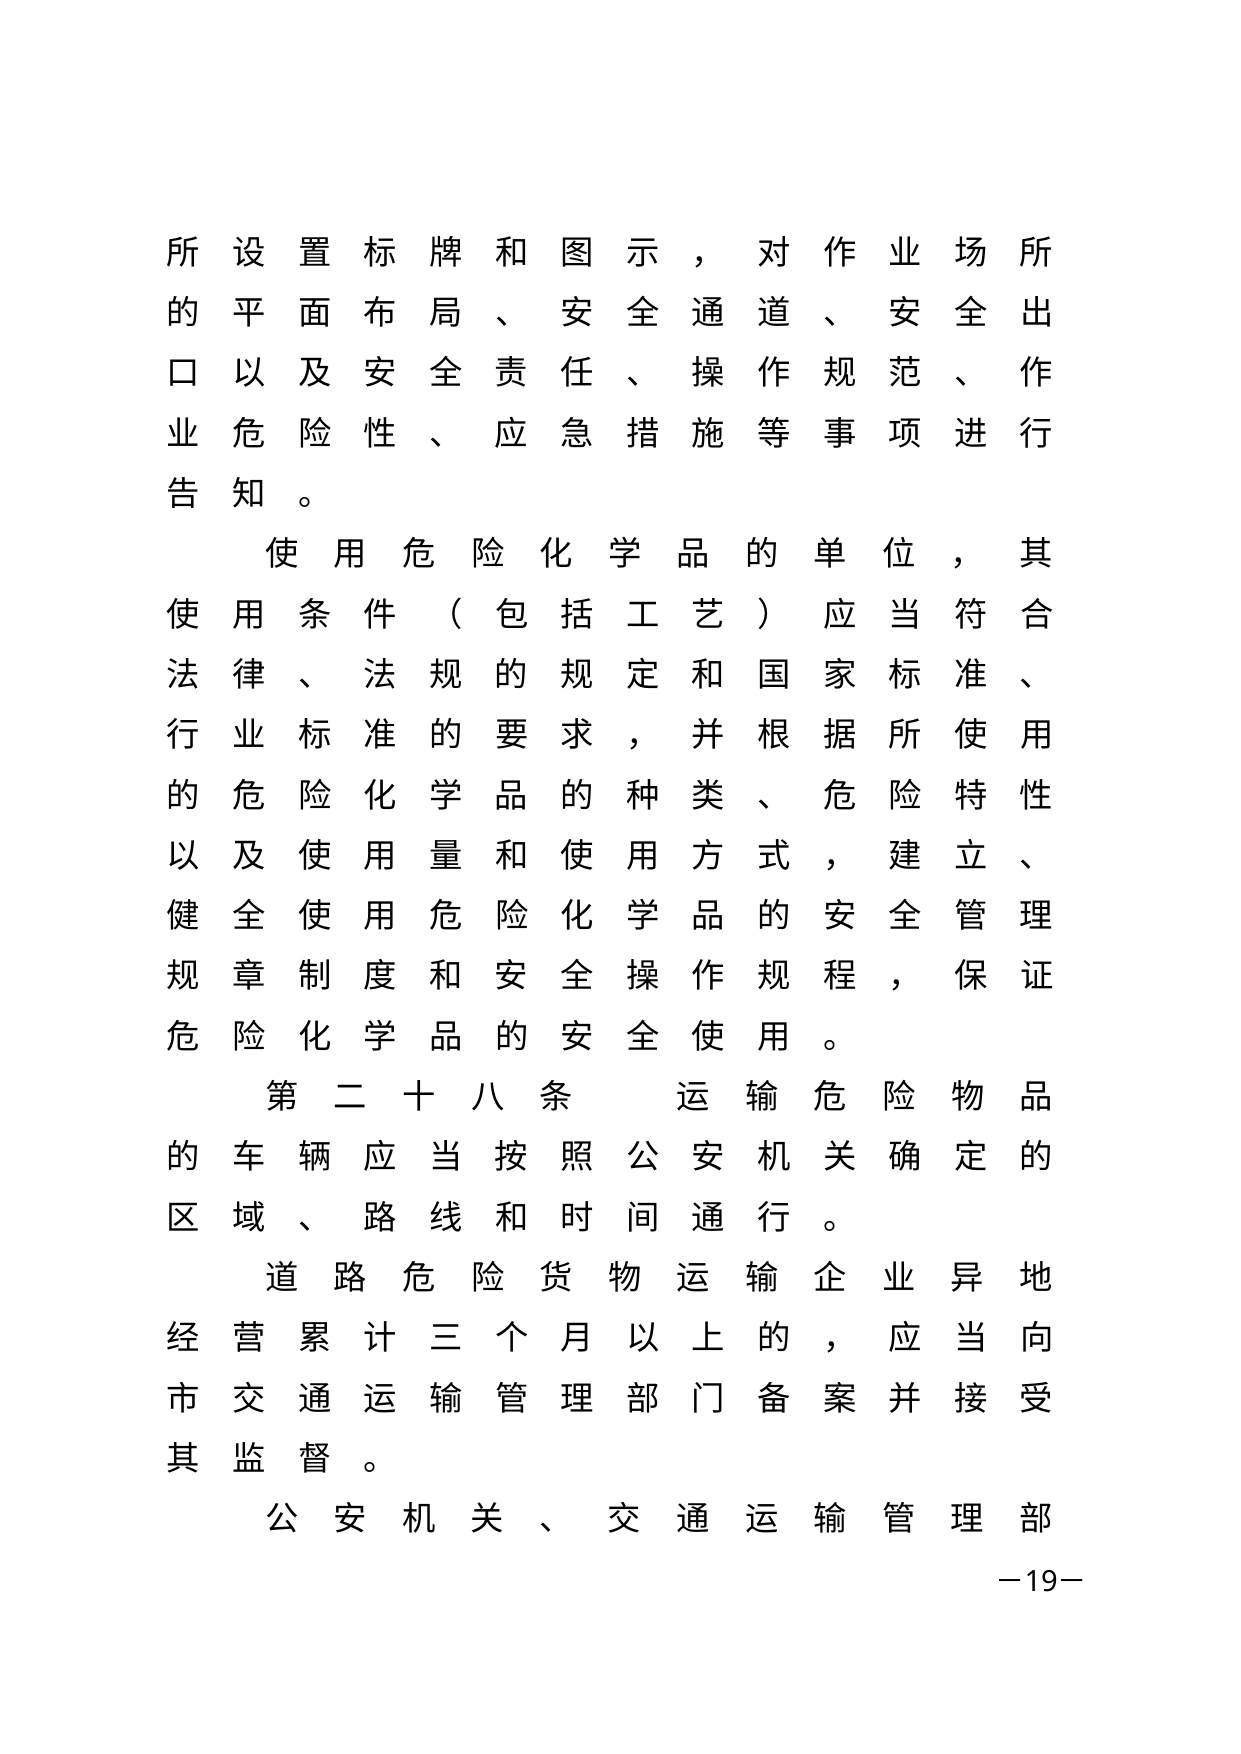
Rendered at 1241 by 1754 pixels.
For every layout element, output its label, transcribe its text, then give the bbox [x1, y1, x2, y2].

text 第二十八条 运输危险物品的车辆应当按照公安机关确定的区域、路线和时间通行。 [167, 1064, 1085, 1245]
text 使用危险化学品的单位，其使用条件（包括工艺）应当符合法律、法规的规定和国家标准、行业标准的要求，并根据所使用的危险化学品的种类、危险特性以及使用量和使用方式，建立、健全使用危险化学品的安全管理规章制度和安全操作规程，保证危险化学品的安全使用。 [167, 521, 1085, 1064]
text 第二十七条 生产、储存危险化学品的单位和使用危险化学品从事生产的单位应当在作业场所设置标牌和图示，对作业场所的平面布局、安全通道、安全出口以及安全责任、操作规范、作业危险性、应急措施等事项进行告知。 [167, 219, 1085, 521]
text 道路危险货物运输企业异地经营累计三个月以上的，应当向市交通运输管理部门备案并接受其监督。 [167, 1245, 1085, 1486]
text 公安机关、交通运输管理部门应当依据各自职责，建立危险货物运输车辆信息监控系统，加强危险货物运输车辆的路检路查。 [167, 1486, 1085, 1546]
